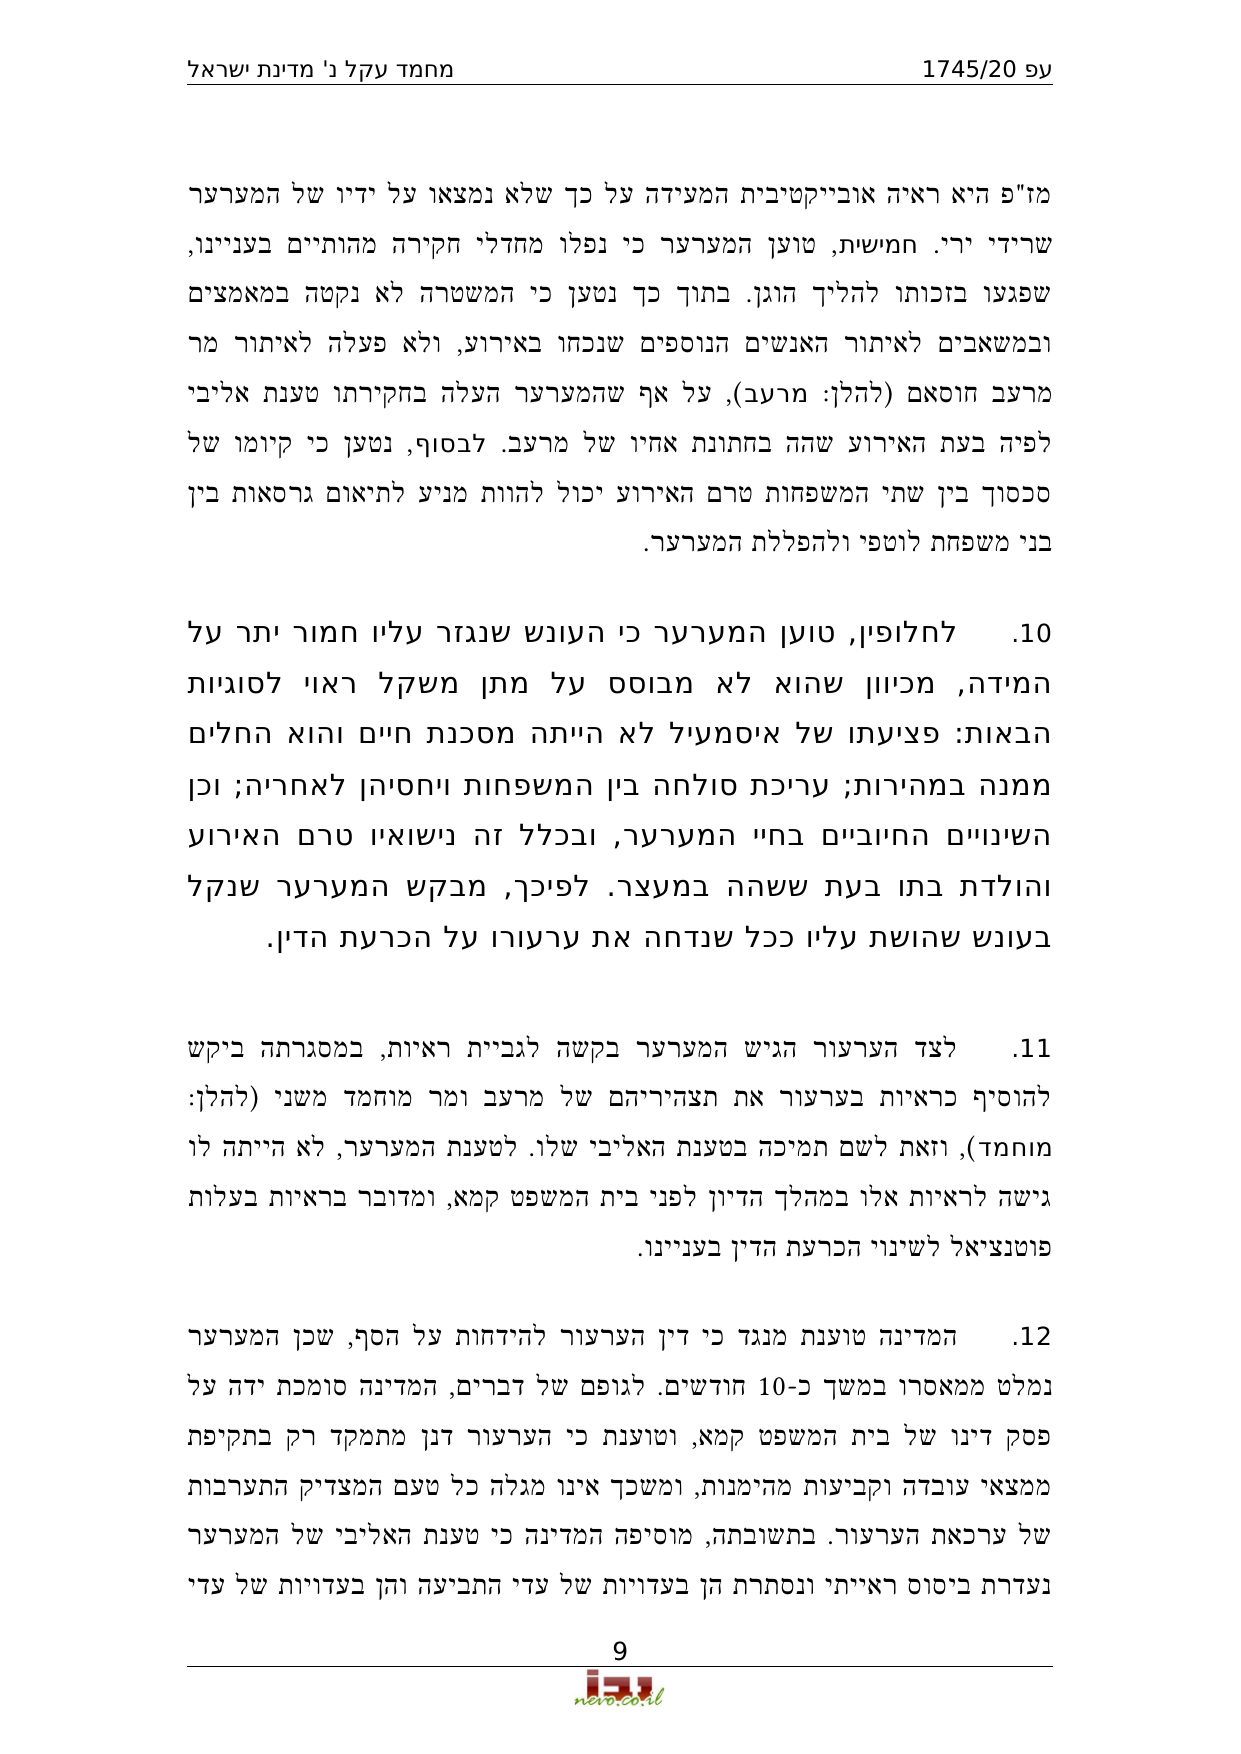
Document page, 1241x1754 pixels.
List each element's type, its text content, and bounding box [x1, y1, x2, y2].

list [187, 177, 1053, 559]
picture [574, 1669, 666, 1707]
list לצד הערעור הגיש המערער בקשה לגביית ראיות, במסגרתה ביקש להוסיף כראיות בערעור את תצהיריהם של מרעב ומר מוחמד משני (להלן: מוחמד), וזאת לשם תמיכה בטענת האליבי שלו. לטענת המערער, לא הייתה לו גישה לראיות אלו במהלך הדיון לפני בית המשפט קמא, ומדובר בראיות בעלות פוטנציאל לשינוי הכרעת הדין בעניינו. [187, 1031, 1053, 1263]
list לחלופין, טוען המערער כי העונש שנגזר עליו חמור יתר על המידה, מכיוון שהוא לא מבוסס על מתן משקל ראוי לסוגיות הבאות: פציעתו של איסמעיל לא הייתה מסכנת חיים והוא החלים ממנה במהירות; עריכת סולחה בין המשפחות ויחסיהן לאחריה; וכן השינויים החיוביים בחיי המערער, ובכלל זה נישואיו טרם האירוע והולדת בתו בעת ששהה במעצר. לפיכך, מבקש המערער שנקל בעונש שהושת עליו ככל שנדחה את ערעורו על הכרעת הדין. [187, 615, 1053, 954]
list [187, 1319, 1053, 1602]
